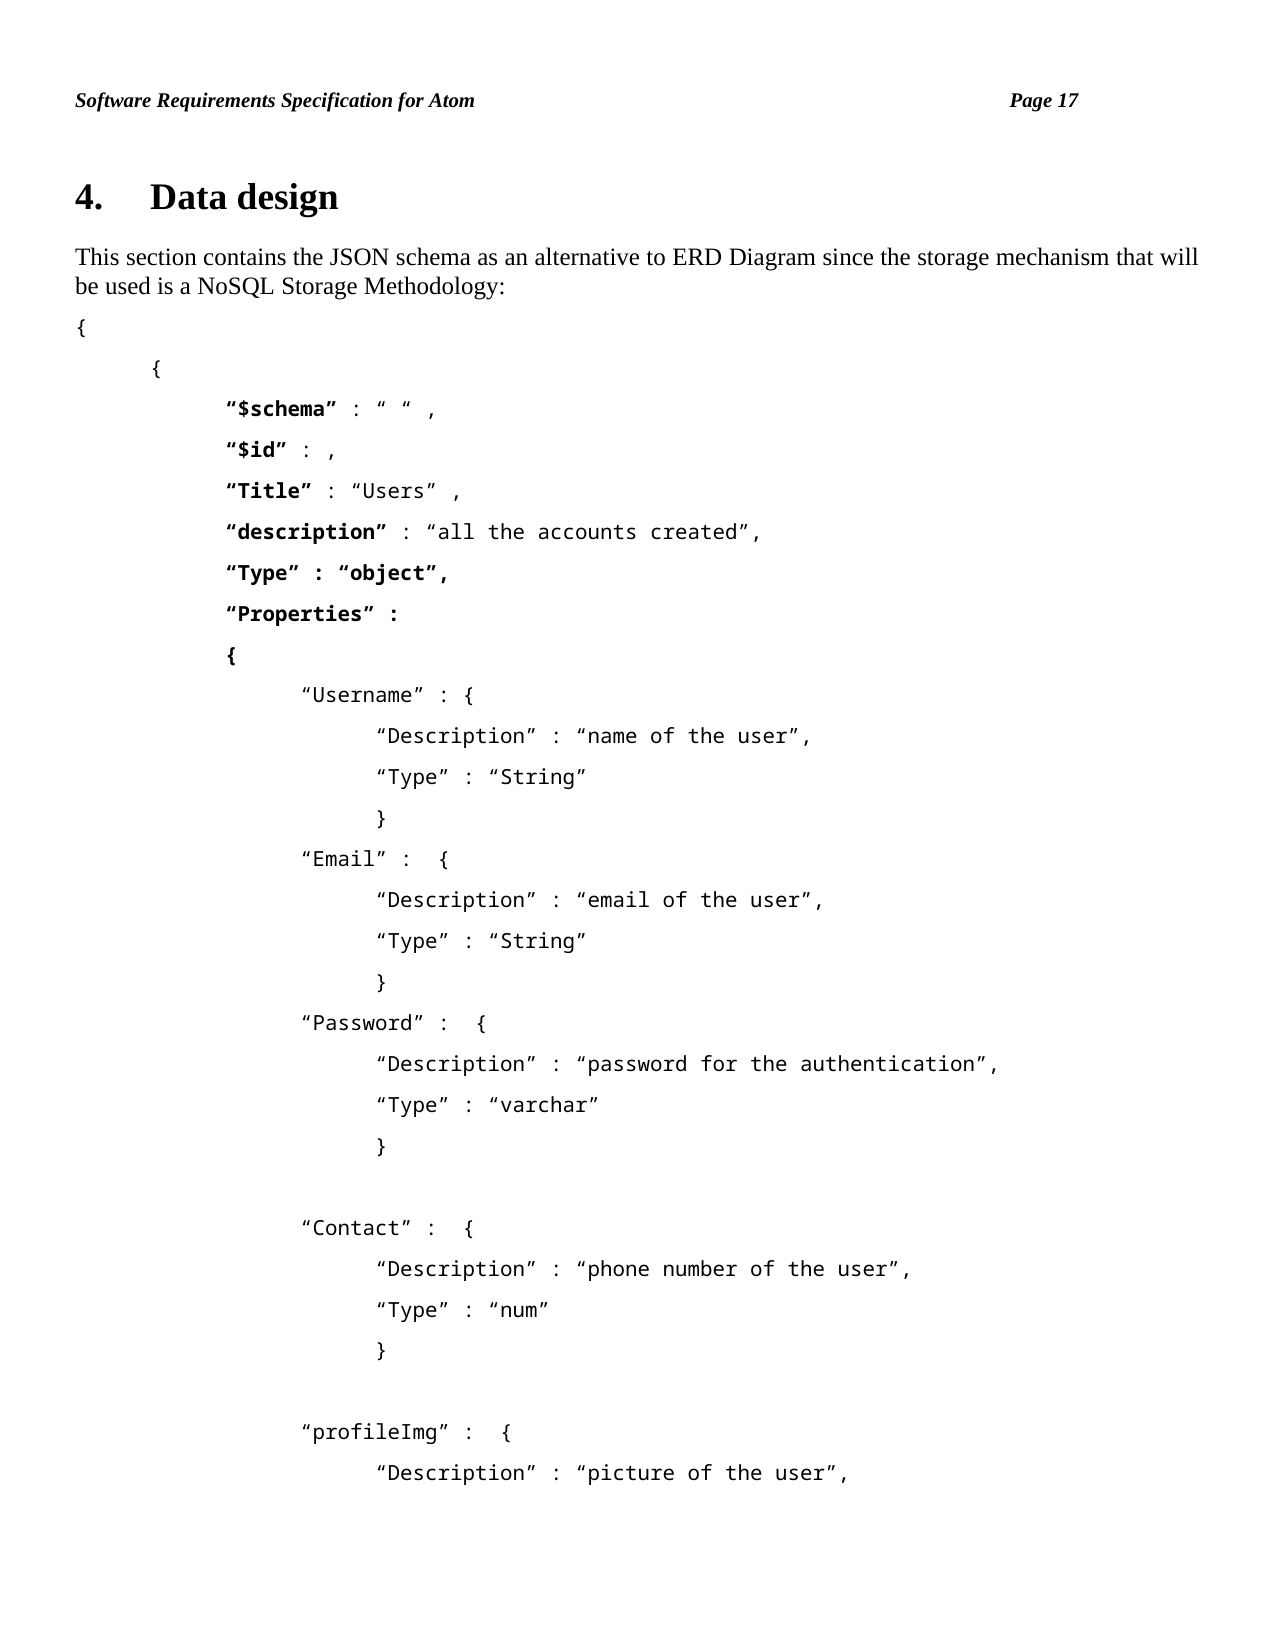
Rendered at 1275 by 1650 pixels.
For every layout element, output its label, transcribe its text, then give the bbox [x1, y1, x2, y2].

text “Description” : “password for the authentication”, [300, 1049, 1200, 1077]
text “Description” : “name of the user”, [300, 722, 1200, 750]
text } [300, 1131, 1200, 1159]
subtitle Data design [75, 174, 1200, 217]
text “Username” : { [225, 681, 1200, 709]
text “profileImg” : { [75, 1417, 1200, 1446]
text { [75, 312, 1200, 341]
text { [75, 353, 1200, 382]
text } [300, 1336, 1200, 1364]
text “Email” : { [75, 844, 1200, 873]
text “Type” : “String” [300, 762, 1200, 791]
text } [300, 967, 1200, 996]
text “Description” : “email of the user”, [300, 885, 1200, 914]
text This section contains the JSON schema as an alternative to ERD Diagram since the storage mechanism that will be used is a NoSQL Storage Methodology: [75, 242, 1200, 300]
text “Contact” : { [75, 1213, 1200, 1241]
text “Description” : “phone number of the user”, [300, 1254, 1200, 1282]
text “$id” : , [75, 435, 1200, 463]
text } [300, 803, 1200, 832]
text “Type” : “varchar” [300, 1090, 1200, 1118]
text “description” : “all the accounts created”, [75, 517, 1200, 545]
text “$schema” : “ “ , [75, 394, 1200, 422]
text “Password” : { [75, 1008, 1200, 1037]
text “Title” : “Users” , [75, 476, 1200, 504]
text “Type” : “num” [300, 1295, 1200, 1323]
text “Description” : “picture of the user”, [300, 1458, 1200, 1487]
text “Type” : “object”, [75, 558, 1200, 586]
text { [75, 640, 1200, 668]
text “Properties” : [75, 599, 1200, 627]
text “Type” : “String” [300, 926, 1200, 955]
